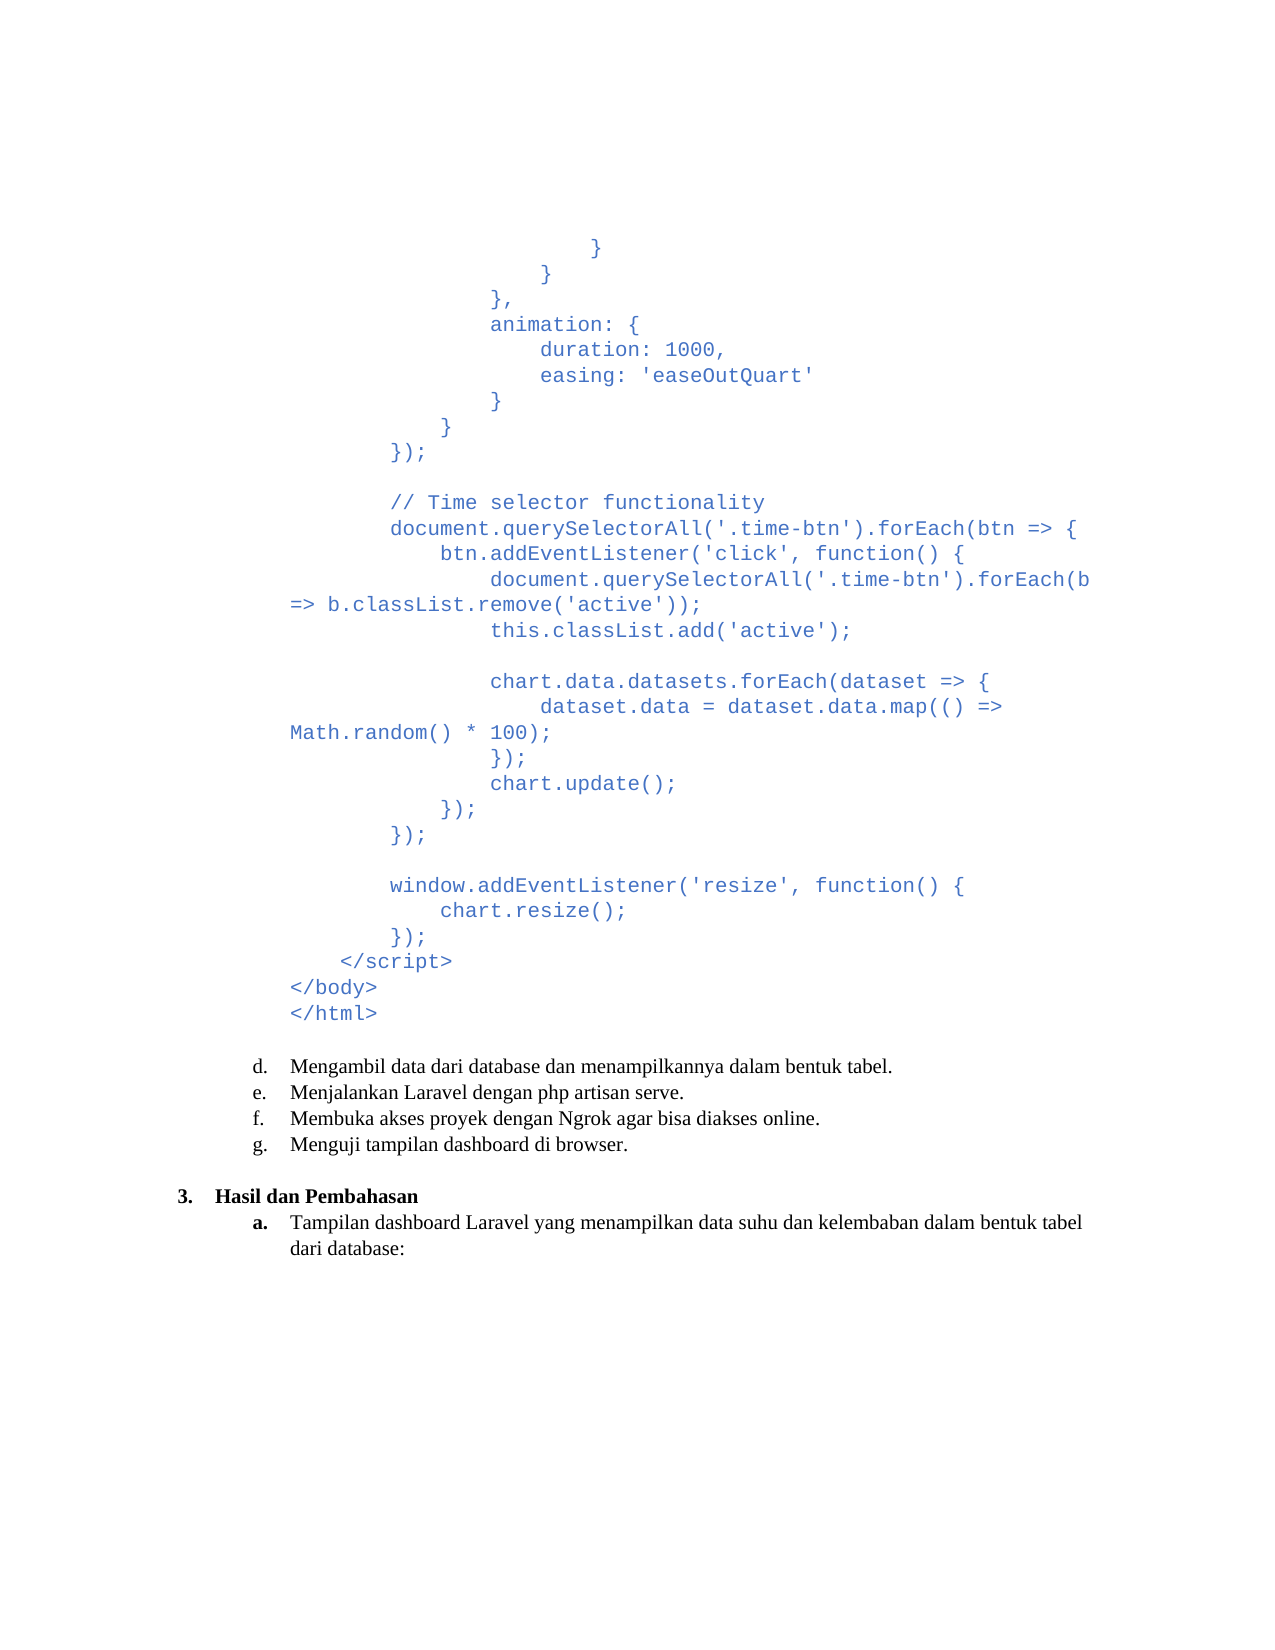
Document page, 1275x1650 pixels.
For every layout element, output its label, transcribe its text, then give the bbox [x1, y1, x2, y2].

list this.classList.add('active'); [290, 620, 1098, 643]
list dataset.data = dataset.data.map(() => Math.random() * 100); [290, 696, 1098, 746]
list } [290, 237, 1098, 261]
list chart.resize(); [290, 901, 1098, 924]
list </html> [290, 1003, 1098, 1026]
list document.querySelectorAll('.time-btn').forEach(btn => { [290, 518, 1098, 541]
list document.querySelectorAll('.time-btn').forEach(b => b.classList.remove('active')); [290, 569, 1098, 618]
list Menguji tampilan dashboard di browser. [252, 1132, 1098, 1156]
list }); [290, 824, 1098, 848]
list window.addEventListener('resize', function() { [290, 875, 1098, 899]
list chart.update(); [290, 773, 1098, 797]
list } [290, 416, 1098, 439]
list }); [290, 798, 1098, 822]
list }); [290, 926, 1098, 950]
list duration: 1000, [290, 339, 1098, 363]
list Hasil dan Pembahasan [177, 1184, 1098, 1208]
list Mengambil data dari database dan menampilkannya dalam bentuk tabel. [252, 1054, 1098, 1078]
list chart.data.datasets.forEach(dataset => { [290, 671, 1098, 694]
list </script> [290, 952, 1098, 975]
list Menjalankan Laravel dengan php artisan serve. [252, 1080, 1098, 1104]
list }, [290, 288, 1098, 312]
list btn.addEventListener('click', function() { [290, 543, 1098, 567]
list easing: 'easeOutQuart' [290, 364, 1098, 388]
list } [290, 390, 1098, 414]
list Membuka akses proyek dengan Ngrok agar bisa diakses online. [252, 1106, 1098, 1130]
list } [290, 262, 1098, 286]
list Tampilan dashboard Laravel yang menampilkan data suhu dan kelembaban dalam bentuk tabel dari database: [252, 1210, 1098, 1260]
list animation: { [290, 313, 1098, 337]
list }); [290, 747, 1098, 771]
list </body> [290, 977, 1098, 1001]
list }); [290, 441, 1098, 465]
list // Time selector functionality [290, 492, 1098, 516]
